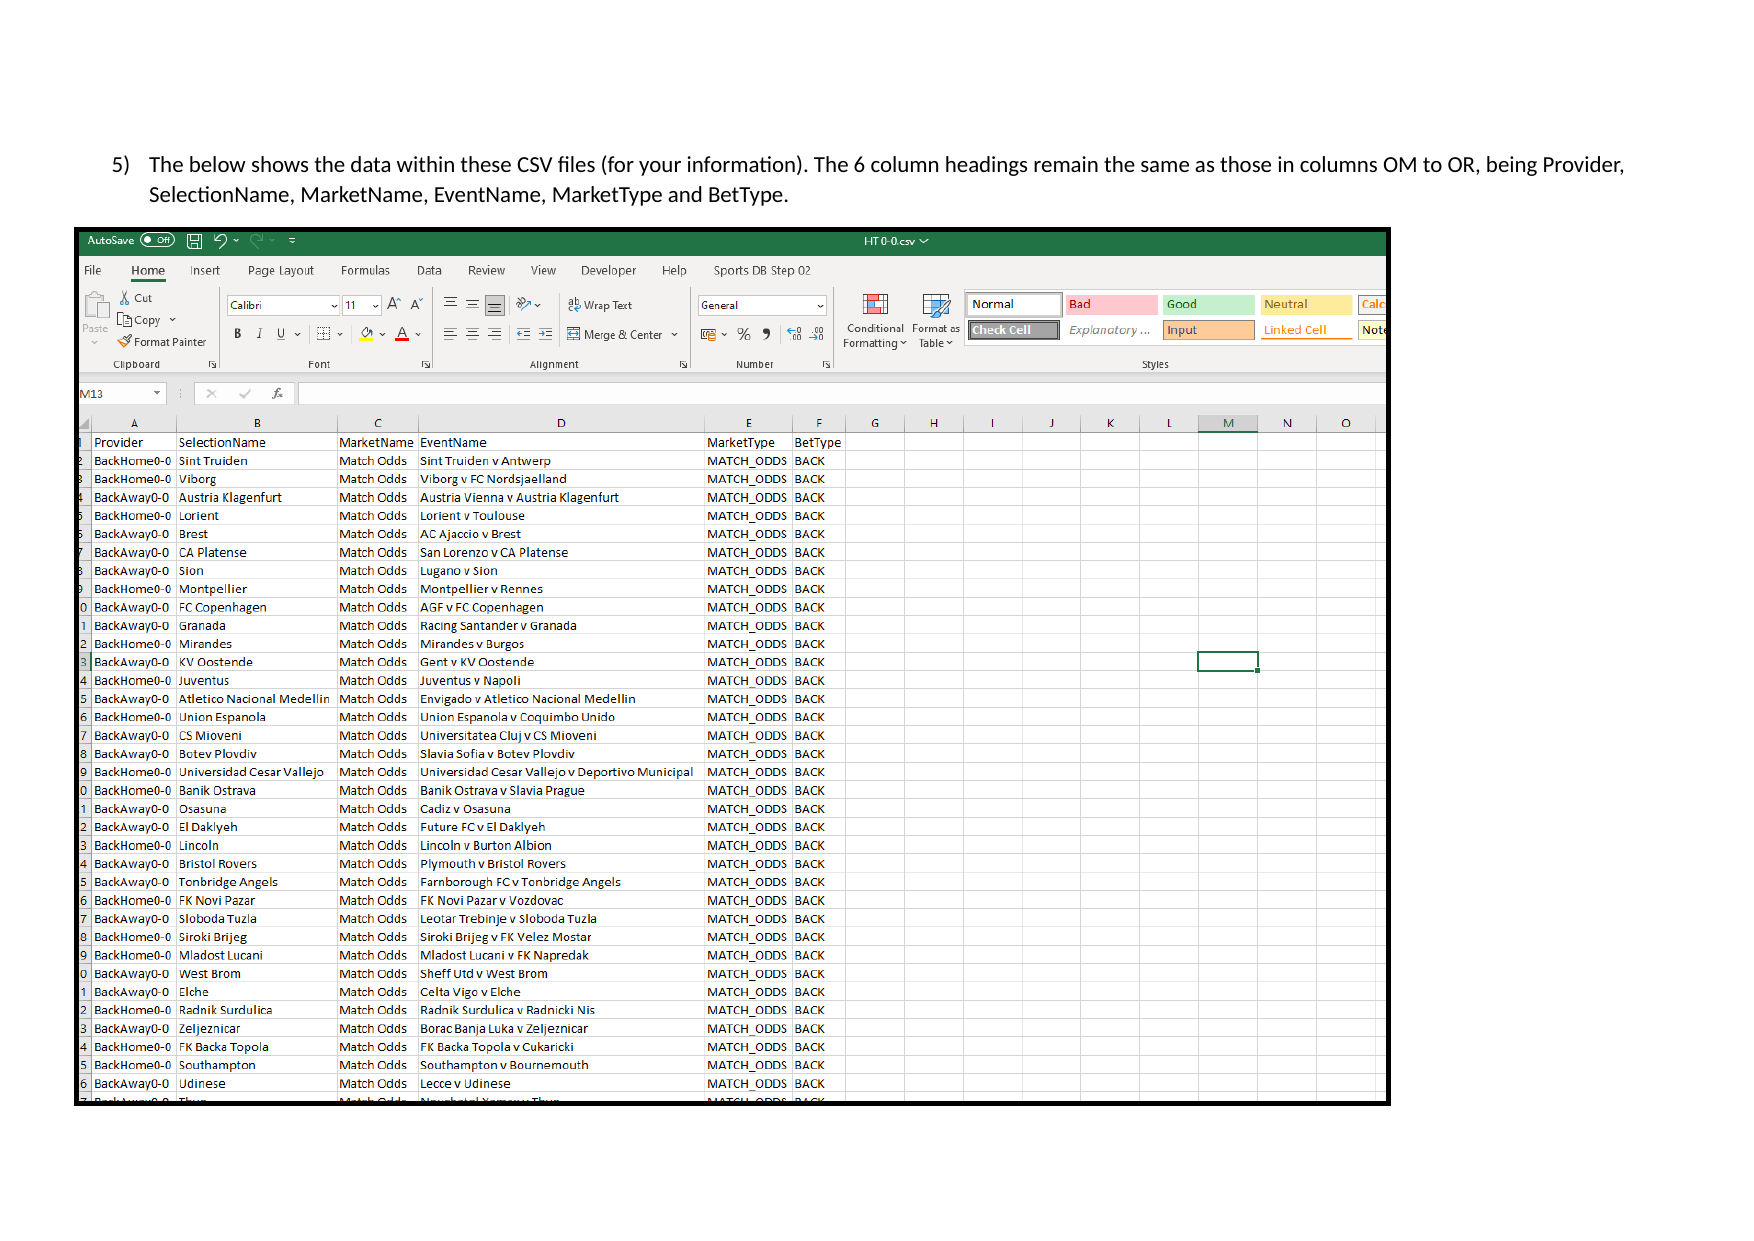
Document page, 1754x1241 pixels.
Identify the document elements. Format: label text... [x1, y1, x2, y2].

picture [79, 232, 1386, 1101]
list The below shows the data within these CSV files (for your information). The 6 column headings remain the same as those in columns OM to OR, being Provider, SelectionName, MarketName, EventName, MarketType and BetType. [111, 150, 1683, 208]
